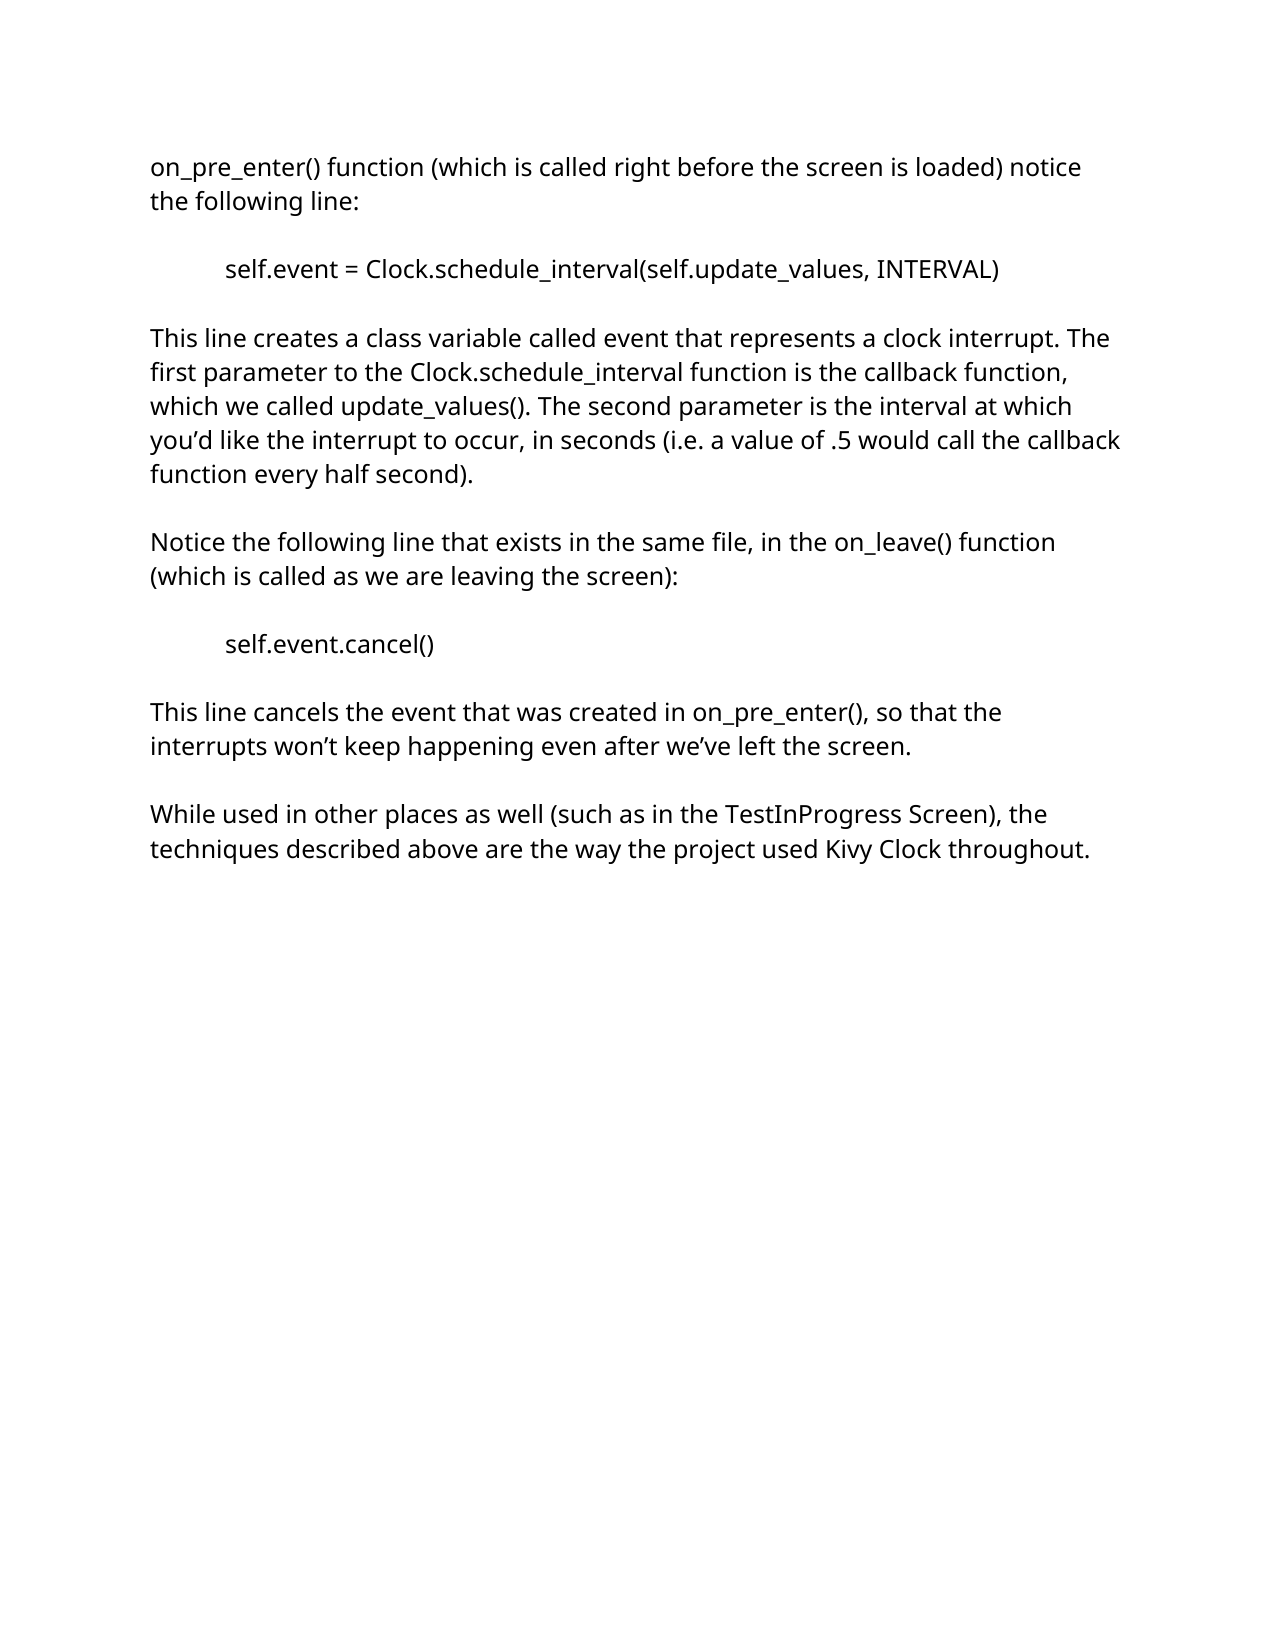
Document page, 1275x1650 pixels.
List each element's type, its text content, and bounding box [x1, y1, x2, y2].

text While used in other places as well (such as in the TestInProgress Screen), the techniques described above are the way the project used Kivy Clock throughout. [150, 797, 1125, 865]
text self.event.cancel() [150, 627, 1125, 661]
text Notice the following line that exists in the same file, in the on_leave() function (which is called as we are leaving the screen): [150, 525, 1125, 593]
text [150, 150, 1125, 218]
text This line cancels the event that was created in on_pre_enter(), so that the interrupts won’t keep happening even after we’ve left the screen. [150, 695, 1125, 763]
text This line creates a class variable called event that represents a clock interrupt. The first parameter to the Clock.schedule_interval function is the callback function, which we called update_values(). The second parameter is the interval at which you’d like the interrupt to occur, in seconds (i.e. a value of .5 would call the callback function every half second). [150, 320, 1125, 491]
text self.event = Clock.schedule_interval(self.update_values, INTERVAL) [150, 252, 1125, 286]
